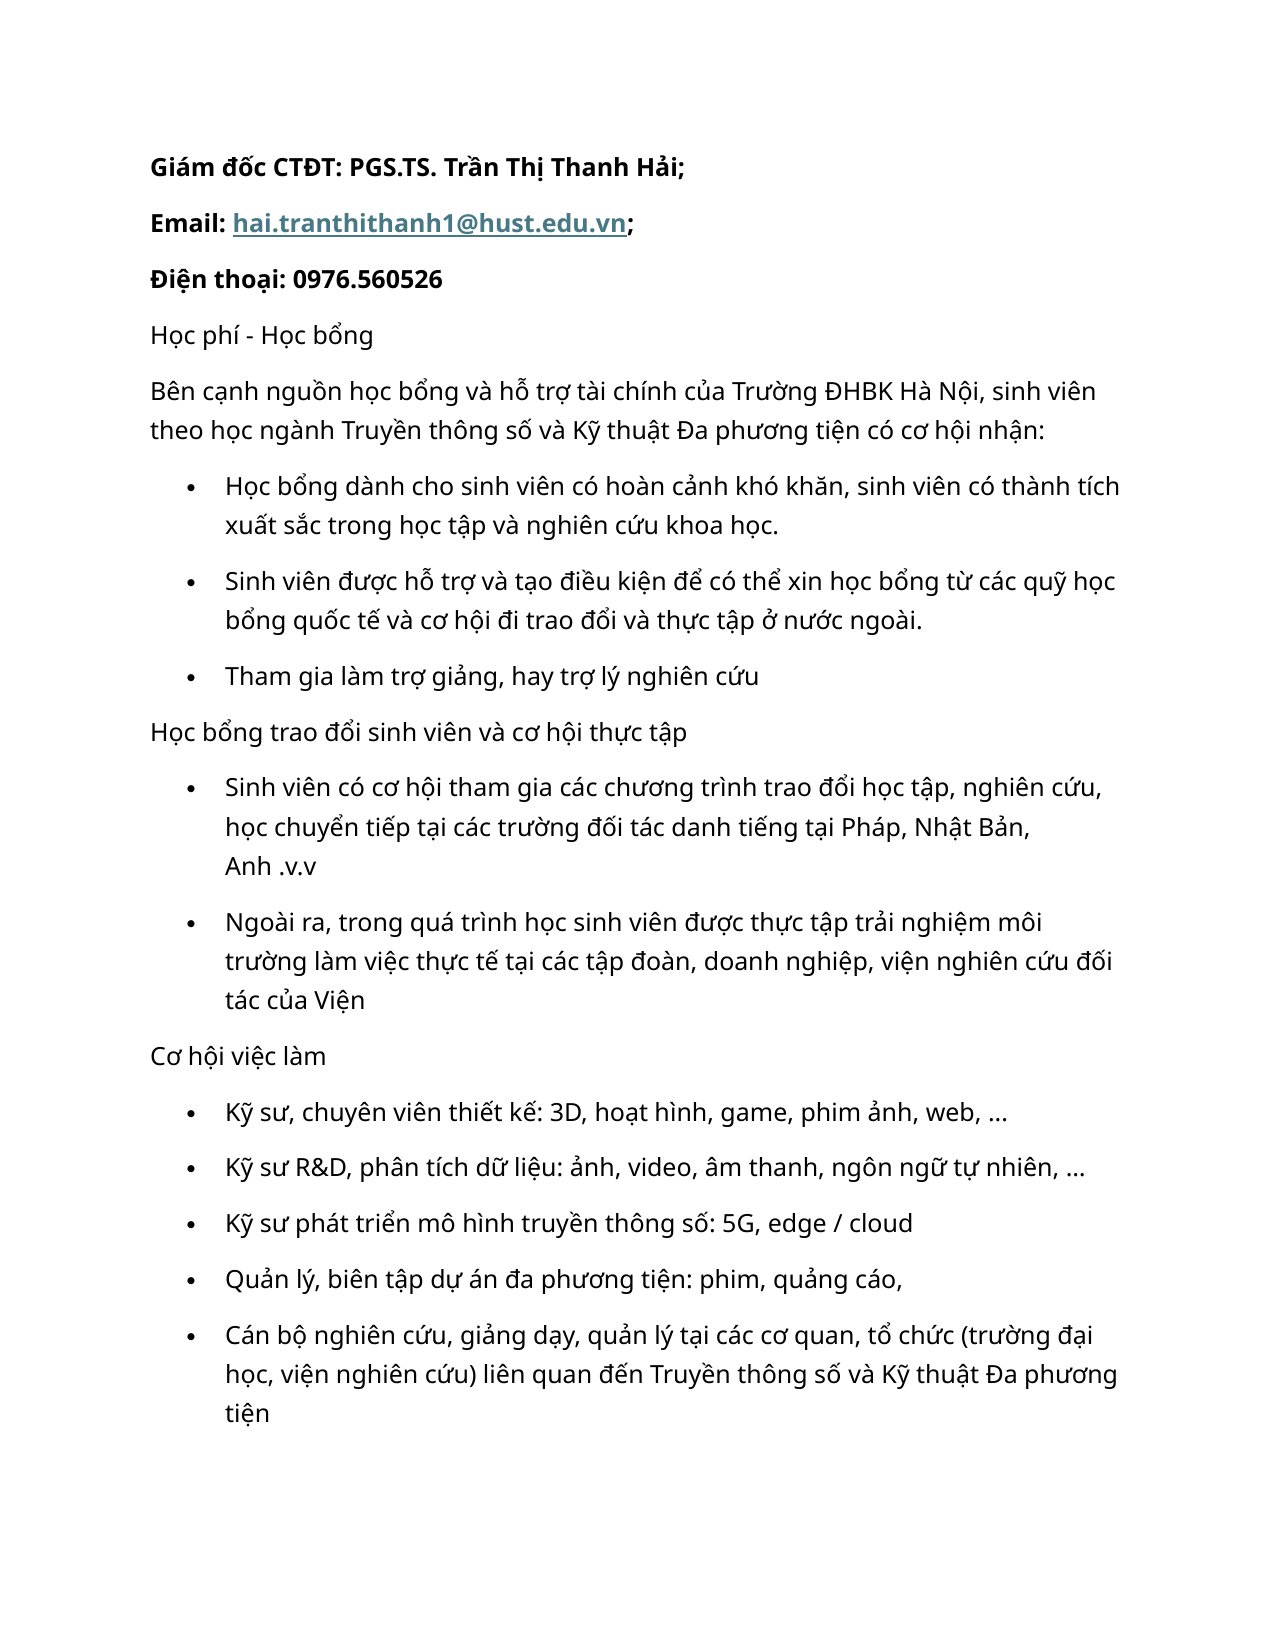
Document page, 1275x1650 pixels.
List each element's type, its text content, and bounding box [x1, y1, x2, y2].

text Email: hai.tranthithanh1@hust.edu.vn; [150, 206, 1125, 240]
list Kỹ sư phát triển mô hình truyền thông số: 5G, edge / cloud [187, 1206, 1125, 1240]
text Học bổng trao đổi sinh viên và cơ hội thực tập [150, 714, 1125, 748]
list Học bổng dành cho sinh viên có hoàn cảnh khó khăn, sinh viên có thành tích xuất sắc trong học tập và nghiên cứu khoa học. [187, 468, 1125, 542]
list Sinh viên có cơ hội tham gia các chương trình trao đổi học tập, nghiên cứu, học chuyển tiếp tại các trường đối tác danh tiếng tại Pháp, Nhật Bản, Anh .v.v [187, 770, 1125, 882]
list Cán bộ nghiên cứu, giảng dạy, quản lý tại các cơ quan, tổ chức (trường đại học, viện nghiên cứu) liên quan đến Truyền thông số và Kỹ thuật Đa phương tiện [187, 1317, 1125, 1430]
text Giám đốc CTĐT: PGS.TS. Trần Thị Thanh Hải; [150, 150, 1125, 184]
list Ngoài ra, trong quá trình học sinh viên được thực tập trải nghiệm môi trường làm việc thực tế tại các tập đoàn, doanh nghiệp, viện nghiên cứu đối tác của Viện [187, 904, 1125, 1017]
list Kỹ sư, chuyên viên thiết kế: 3D, hoạt hình, game, phim ảnh, web, ... [187, 1094, 1125, 1128]
list Kỹ sư R&D, phân tích dữ liệu: ảnh, video, âm thanh, ngôn ngữ tự nhiên, … [187, 1150, 1125, 1184]
text Học phí - Học bổng [150, 317, 1125, 352]
list Quản lý, biên tập dự án đa phương tiện: phim, quảng cáo, [187, 1262, 1125, 1296]
text Cơ hội việc làm [150, 1038, 1125, 1072]
text Bên cạnh nguồn học bổng và hỗ trợ tài chính của Trường ĐHBK Hà Nội, sinh viên theo học ngành Truyền thông số và Kỹ thuật Đa phương tiện có cơ hội nhận: [150, 373, 1125, 447]
list Sinh viên được hỗ trợ và tạo điều kiện để có thể xin học bổng từ các quỹ học bổng quốc tế và cơ hội đi trao đổi và thực tập ở nước ngoài. [187, 563, 1125, 637]
text Điện thoại: 0976.560526 [150, 262, 1125, 296]
list Tham gia làm trợ giảng, hay trợ lý nghiên cứu [187, 658, 1125, 692]
